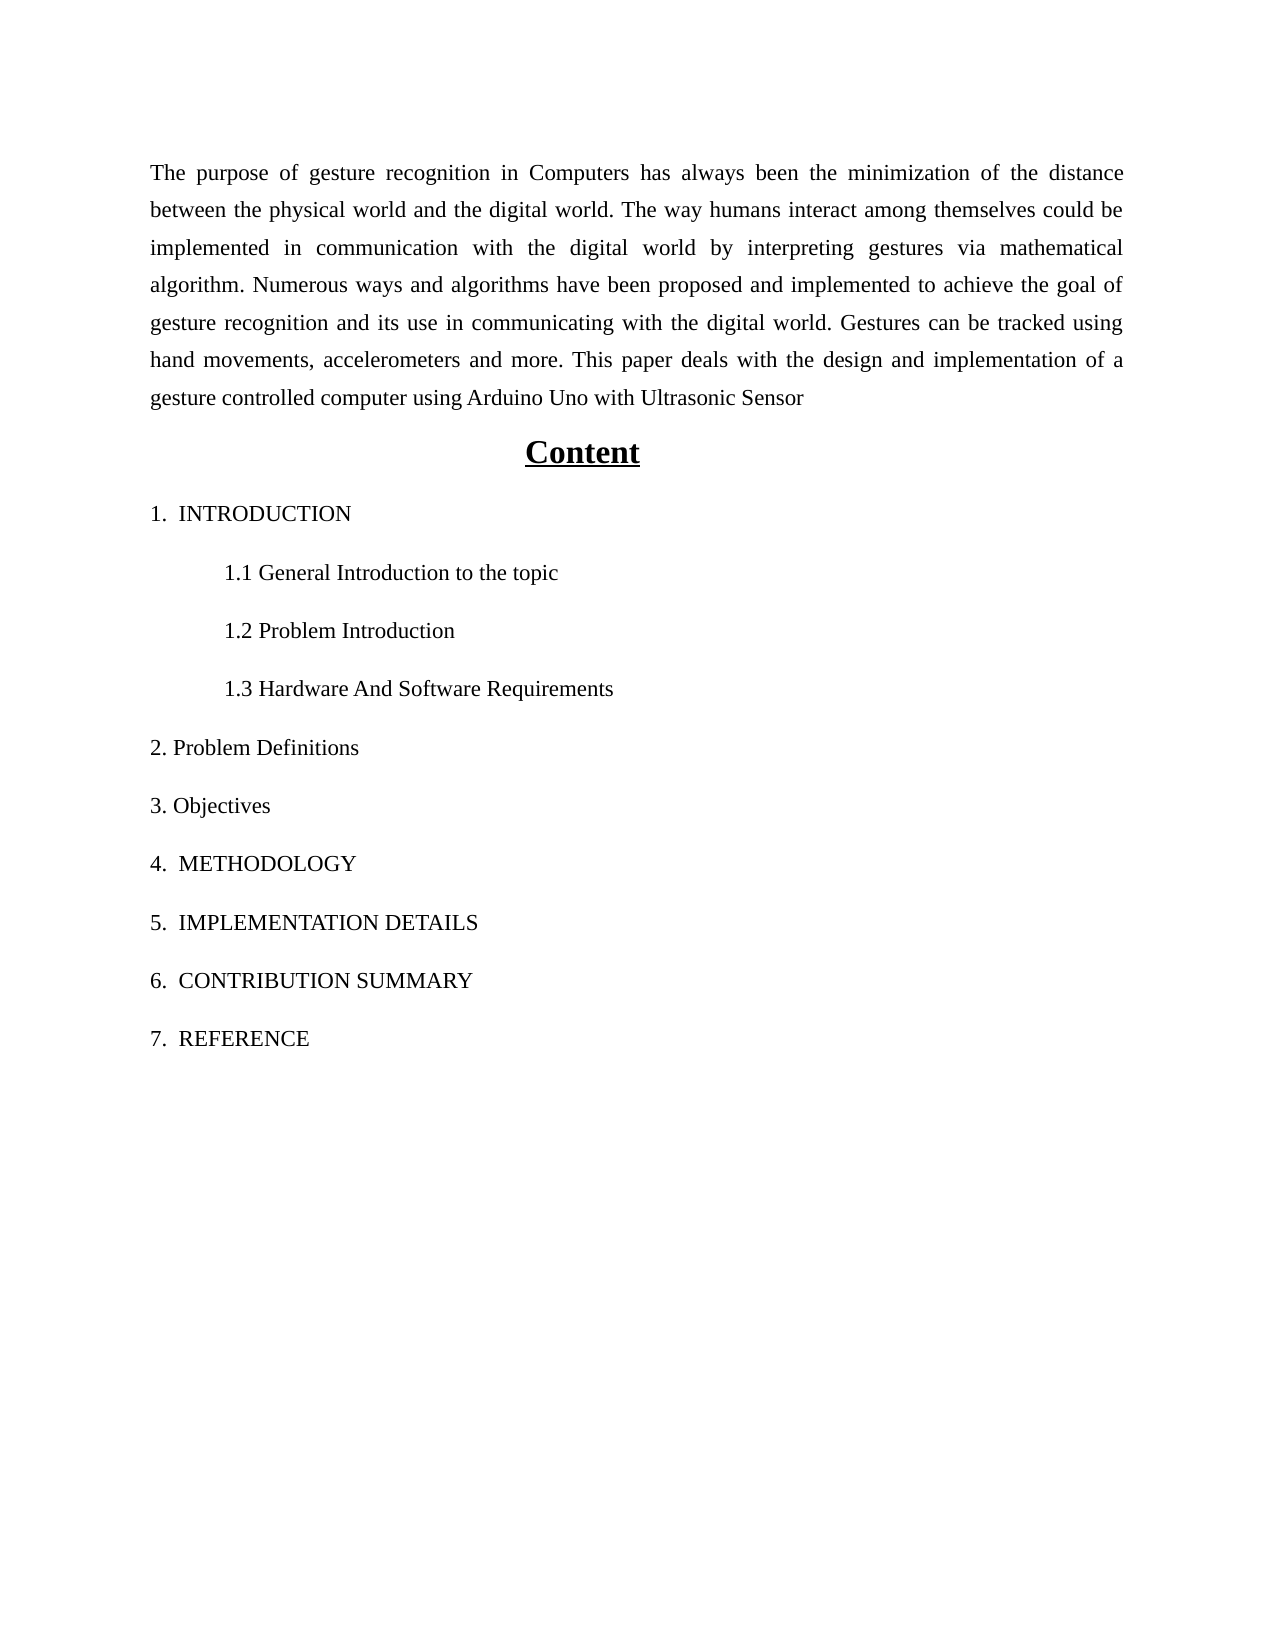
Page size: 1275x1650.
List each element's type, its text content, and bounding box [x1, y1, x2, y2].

text 1.2 Problem Introduction [150, 608, 1125, 646]
text 1. INTRODUCTION [150, 492, 1125, 529]
text The purpose of gesture recognition in Computers has always been the minimization of the distance between the physical world and the digital world. The way humans interact among themselves could be implemented in communication with the digital world by interpreting gestures via mathematical algorithm. Numerous ways and algorithms have been proposed and implemented to achieve the goal of gesture recognition and its use in communicating with the digital world. Gestures can be tracked using hand movements, accelerometers and more. This paper deals with the design and implementation of a gesture controlled computer using Arduino Uno with Ultrasonic Sensor [150, 150, 1125, 412]
text 3. Objectives [150, 783, 1125, 821]
text 1.3 Hardware And Software Requirements [150, 667, 1125, 704]
text 7. REFERENCE [150, 1017, 1125, 1054]
text 6. CONTRIBUTION SUMMARY [150, 958, 1125, 996]
text 5. IMPLEMENTATION DETAILS [150, 900, 1125, 937]
text 2. Problem Definitions [150, 725, 1125, 762]
text 4. METHODOLOGY [150, 842, 1125, 879]
text Content [450, 433, 1125, 471]
text 1.1 General Introduction to the topic [150, 550, 1125, 587]
